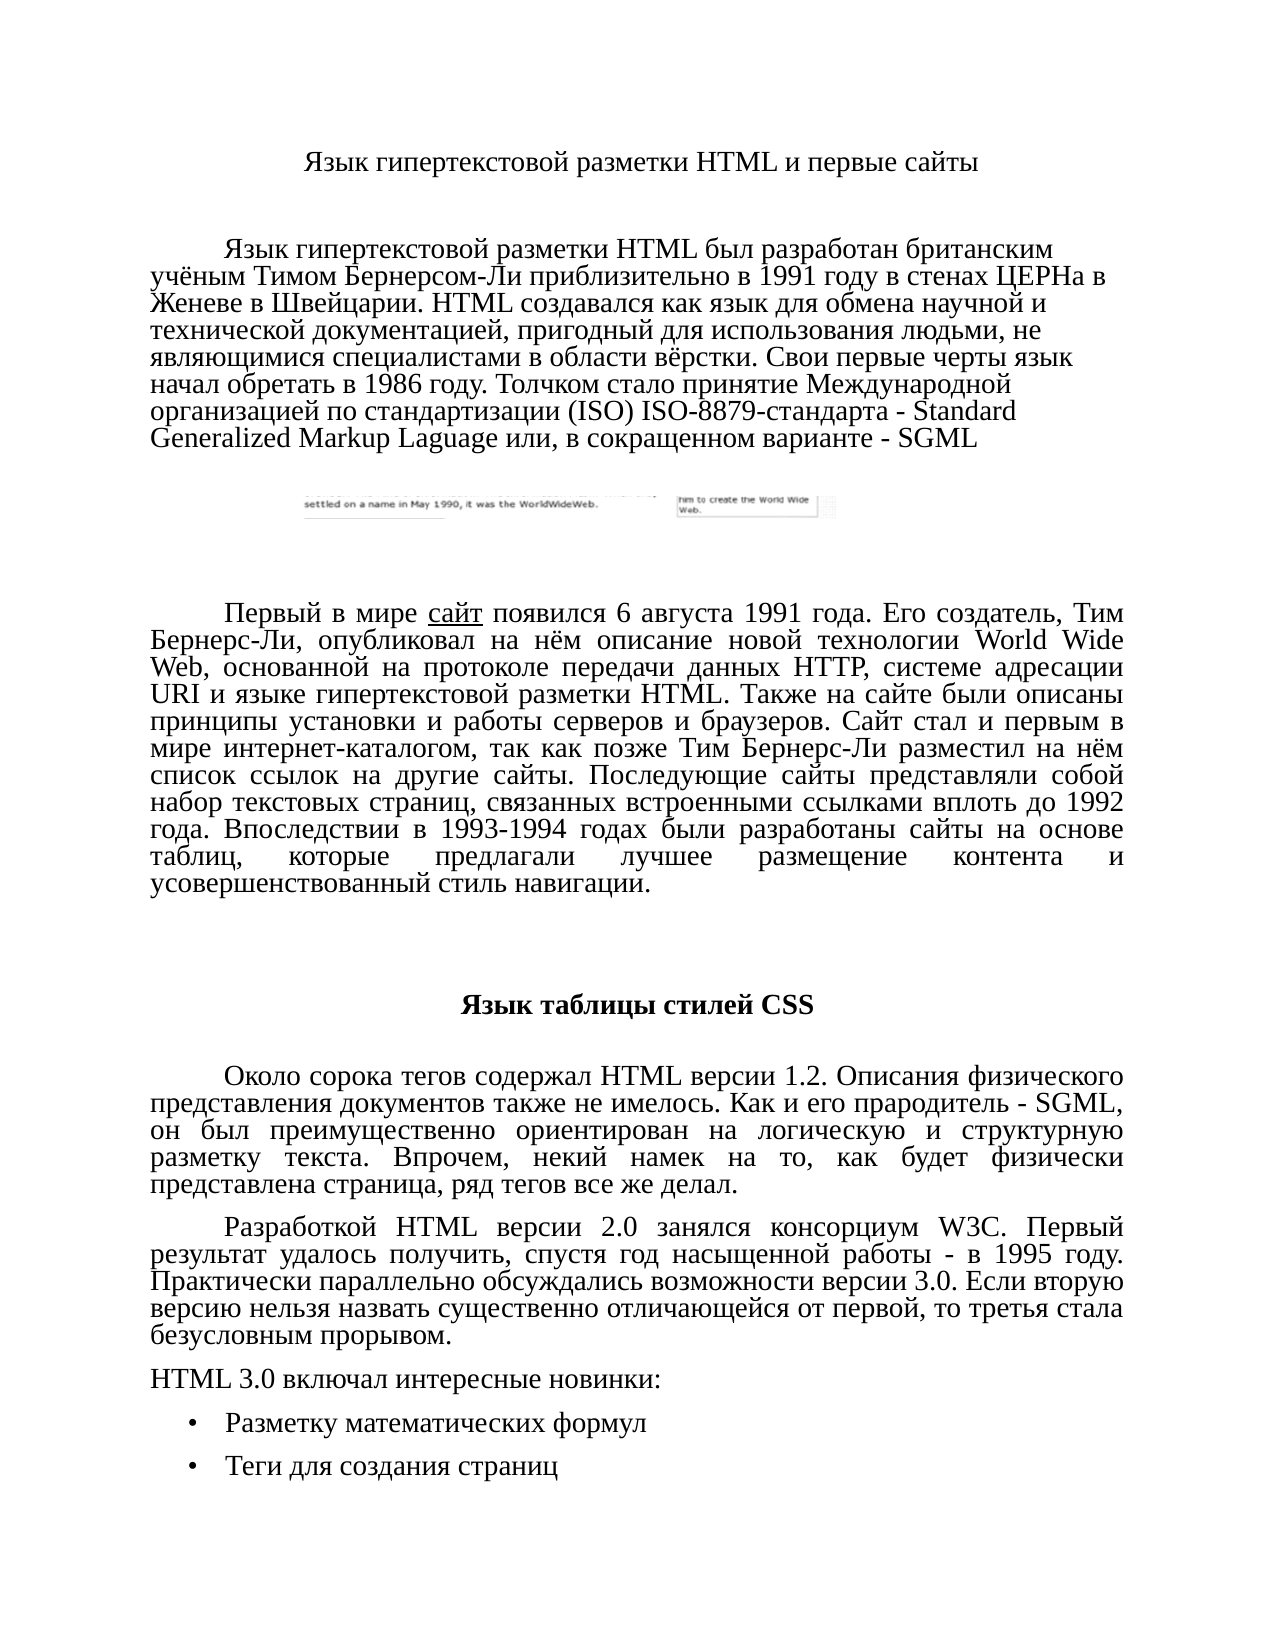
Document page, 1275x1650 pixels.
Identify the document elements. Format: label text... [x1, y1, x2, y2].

text Разработкой HTML версии 2.0 занялся консорциум W3С. Первый результат удалось получить, спустя год насыщенной работы - в 1995 году. Практически параллельно обсуждались возможности версии 3.0. Если вторую версию нельзя назвать существенно отличающейся от первой, то третья стала безусловным прорывом. [150, 1215, 1125, 1350]
text HTML 3.0 включал интересные новинки: [150, 1367, 1125, 1394]
text Первый в мире сайт появился 6 августа 1991 года. Его создатель, Тим Бернерс-Ли, опубликовал на нём описание новой технологии World Wide Web, основанной на протоколе передачи данных HTTP, системе адресации URI и языке гипертекстовой разметки HTML. Также на сайте были описаны принципы установки и работы серверов и браузеров. Сайт стал и первым в мире интернет-каталогом, так как позже Тим Бернерс-Ли разместил на нём список ссылок на другие сайты. Последующие сайты представляли собой набор текстовых страниц, связанных встроенными ссылками вплоть до 1992 года. Впоследствии в 1993-1994 годах были разработаны сайты на основе таблиц, которые предлагали лучшее размещение контента и усовершенствованный стиль навигации. [150, 601, 1125, 897]
list Разметку математических формул [187, 1411, 1125, 1437]
text Язык гипертекстовой разметки HTML и первые сайты [150, 150, 1125, 177]
text Язык гипертекстовой разметки HTML был разработан британским учёным Тимом Бернерсом-Ли приблизительно в 1991 году в стенах ЦЕРНа в Женеве в Швейцарии. HTML создавался как язык для обмена научной и технической документацией, пригодный для использования людьми, не являющимися специалистами в области вёрстки. Свои первые черты язык начал обретать в 1986 году. Толчком стало принятие Международной организацией по стандартизации (ISO) ISO-8879-стандарта - Standard Generalized Markup Laguage или, в сокращенном варианте - SGML [150, 237, 1125, 453]
text Язык таблицы стилей CSS [150, 993, 1125, 1020]
text Около сорока тегов содержал HTML версии 1.2. Описания физического представления документов также не имелось. Как и его прародитель - SGML, он был преимущественно ориентирован на логическую и структурную разметку текста. Впрочем, некий намек на то, как будет физически представлена страница, ряд тегов все же делал. [150, 1064, 1125, 1199]
list Теги для создания страниц [187, 1454, 1125, 1481]
